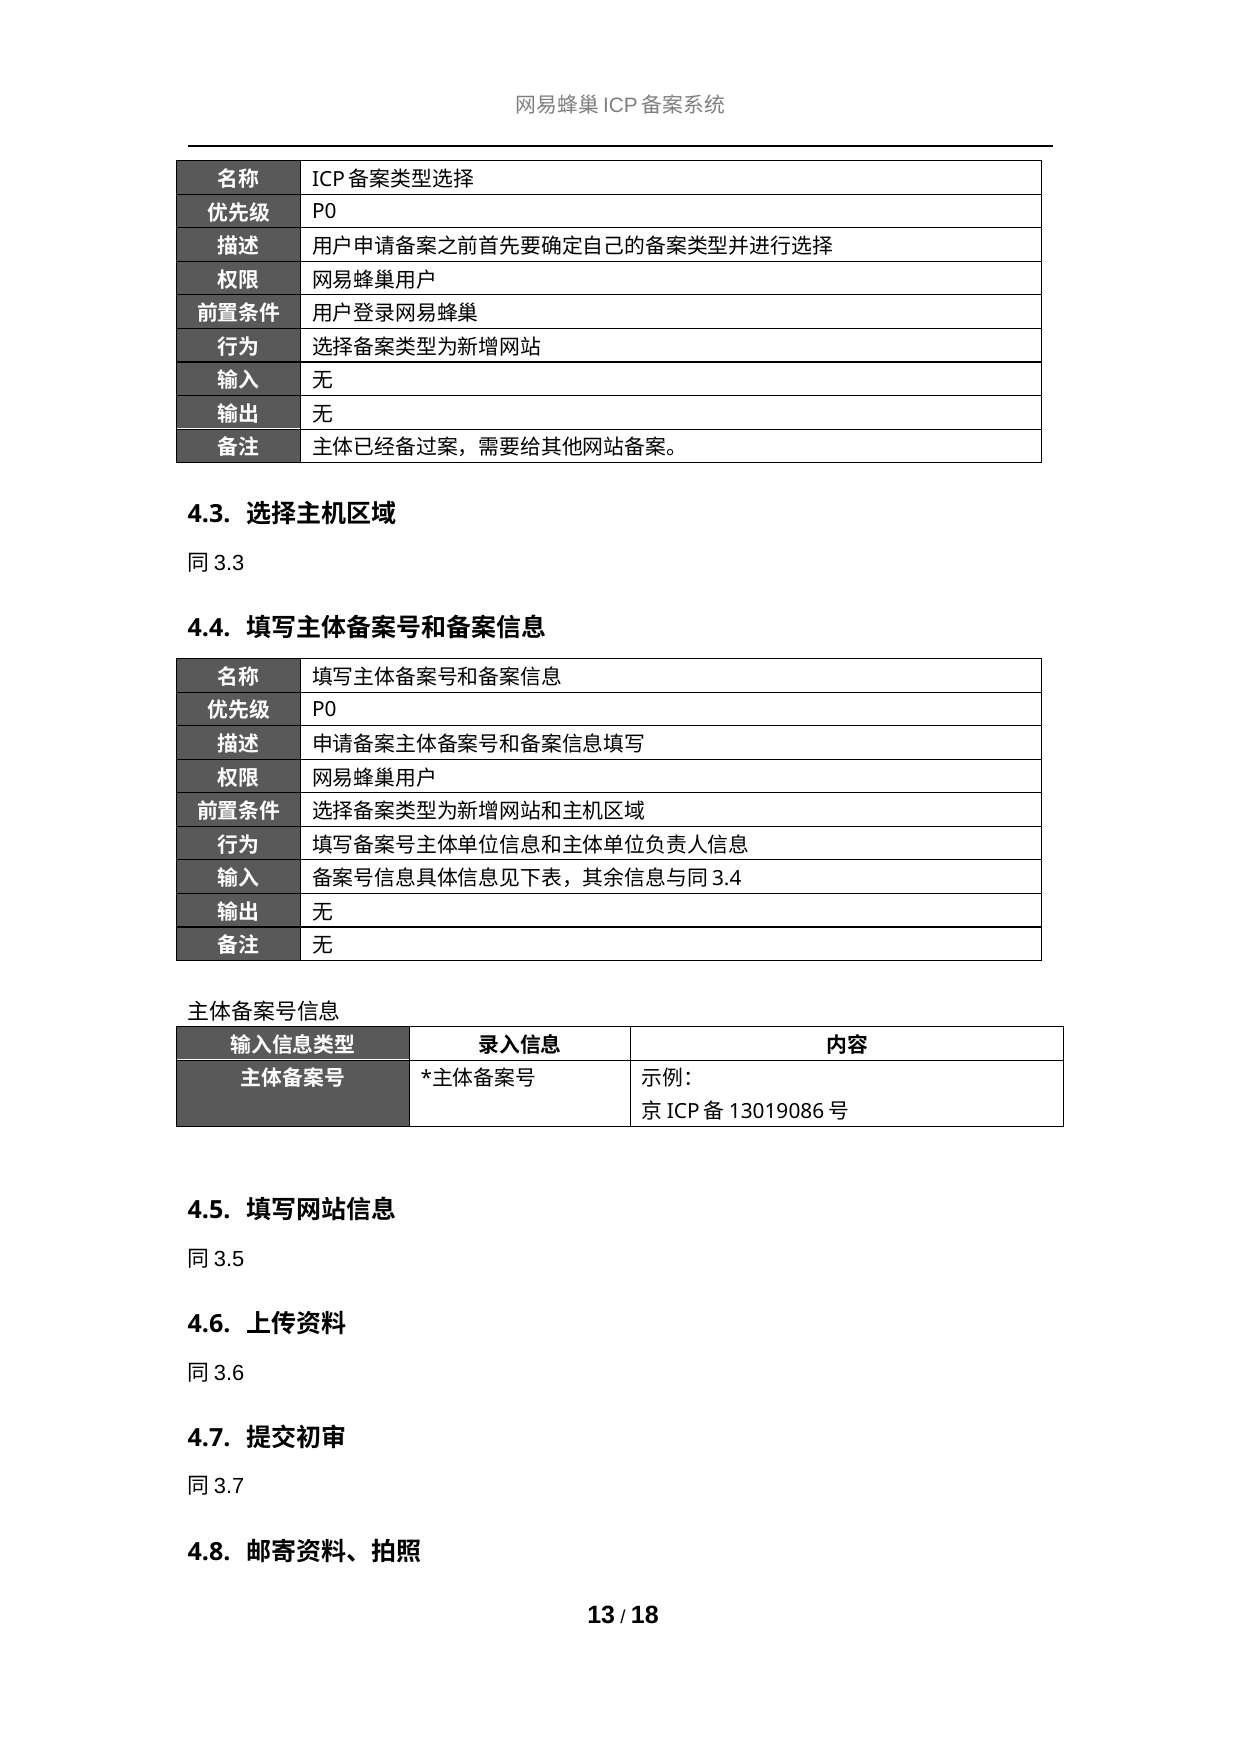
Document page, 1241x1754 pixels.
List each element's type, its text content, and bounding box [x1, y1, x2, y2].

table_cell 用户登录网易蜂巢 [301, 295, 1041, 328]
table_cell 前置条件 [177, 793, 300, 826]
table_cell *主体备案号 [410, 1061, 630, 1126]
table_cell 无 [301, 396, 1041, 428]
table_cell 无 [301, 928, 1041, 960]
table_cell 网易蜂巢用户 [301, 262, 1041, 294]
table_cell 优先级 [177, 693, 300, 725]
table_header ICP备案类型选择 [301, 161, 1041, 194]
table_cell 申请备案主体备案号和备案信息填写 [301, 726, 1041, 759]
table_cell 输入 [177, 363, 300, 395]
table_cell 描述 [177, 726, 300, 759]
table_cell 行为 [177, 329, 300, 361]
table_cell 示例： 京ICP备13019086号 [631, 1061, 1063, 1126]
table_cell 前置条件 [177, 295, 300, 328]
table_header 名称 [177, 659, 300, 692]
table_cell P0 [301, 693, 1041, 725]
table_cell 备注 [177, 430, 300, 462]
table_header 输入信息类型 [177, 1027, 409, 1059]
table_cell 备注 [177, 928, 300, 960]
table_cell 描述 [177, 228, 300, 261]
table_cell 无 [301, 894, 1041, 926]
table_cell 输出 [177, 396, 300, 428]
text 填写网站信息 [187, 1175, 1053, 1240]
text 同3.5 [187, 1240, 1053, 1273]
table_cell 输出 [177, 894, 300, 926]
text 主体备案号信息 [187, 993, 1053, 1026]
table_cell 行为 [177, 827, 300, 859]
table_cell 选择备案类型为新增网站和主机区域 [301, 793, 1041, 826]
table_cell 优先级 [177, 195, 300, 227]
table_cell 用户申请备案之前首先要确定自己的备案类型并进行选择 [301, 228, 1041, 261]
table_cell 输入 [177, 860, 300, 893]
table_cell 主体已经备过案，需要给其他网站备案。 [301, 430, 1041, 462]
text 提交初审 [187, 1403, 1053, 1468]
table_header 录入信息 [410, 1027, 630, 1059]
table_header 内容 [631, 1027, 1063, 1059]
text 邮寄资料、拍照 [187, 1517, 1053, 1582]
table_header 填写主体备案号和备案信息 [301, 659, 1041, 692]
table_cell 备案号信息具体信息见下表，其余信息与同3.4 [301, 860, 1041, 893]
text 同3.6 [187, 1354, 1053, 1387]
table_cell 无 [301, 363, 1041, 395]
table_cell 选择备案类型为新增网站 [301, 329, 1041, 361]
text 同3.7 [187, 1468, 1053, 1500]
text 上传资料 [187, 1289, 1053, 1354]
table_cell P0 [301, 195, 1041, 227]
text 同3.3 [187, 544, 1053, 577]
text 选择主机区域 [187, 479, 1053, 544]
table_cell 填写备案号主体单位信息和主体单位负责人信息 [301, 827, 1041, 859]
table_header 名称 [177, 161, 300, 194]
table_cell 网易蜂巢用户 [301, 760, 1041, 792]
text 填写主体备案号和备案信息 [187, 593, 1053, 658]
table_cell 权限 [177, 760, 300, 792]
table_cell 主体备案号 [177, 1061, 409, 1126]
table_cell 权限 [177, 262, 300, 294]
